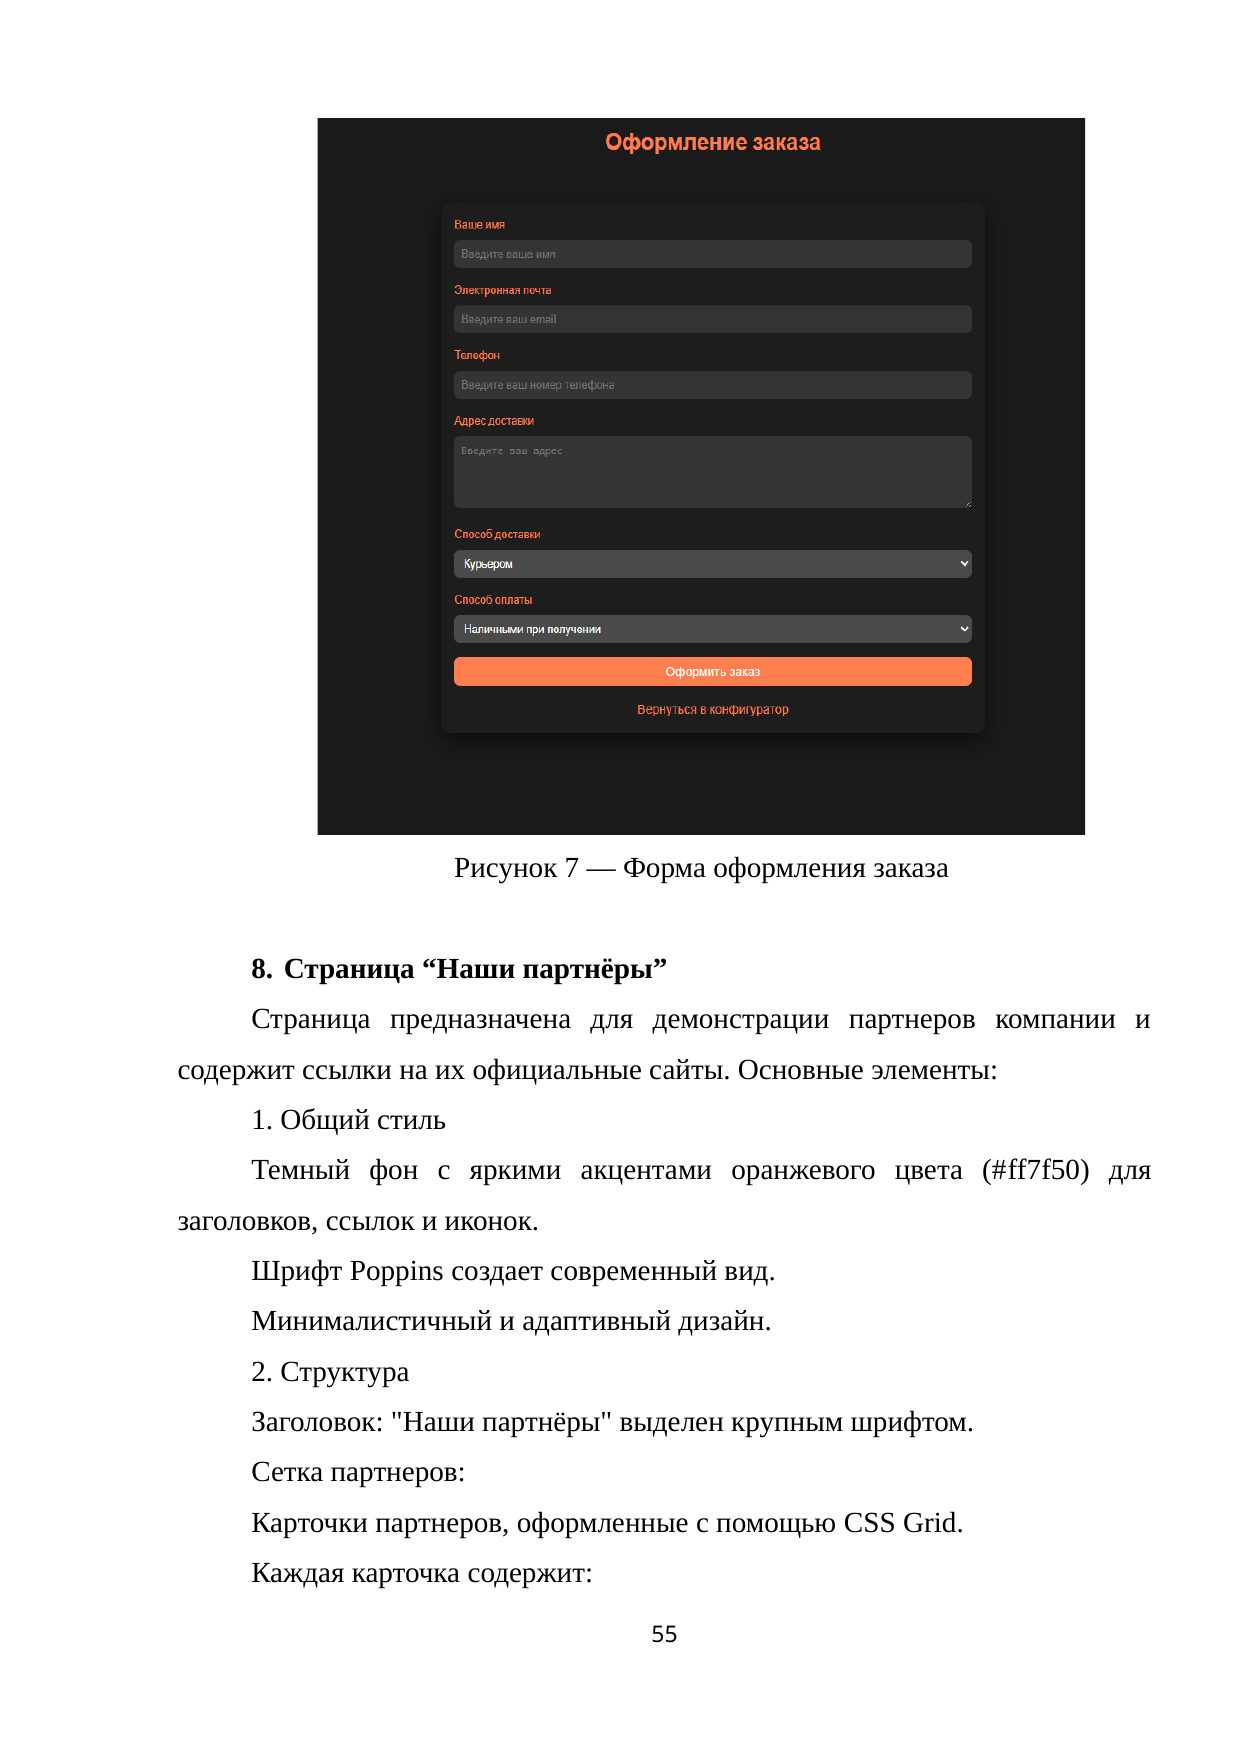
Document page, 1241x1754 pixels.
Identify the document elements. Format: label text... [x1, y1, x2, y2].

text Заголовок: "Наши партнёры" выделен крупным шрифтом. [177, 1404, 1152, 1438]
text Каждая карточка содержит: [177, 1555, 1152, 1588]
text Страница предназначена для демонстрации партнеров компании и содержит ссылки на их официальные сайты. Основные элементы: [177, 1002, 1152, 1085]
text Карточки партнеров, оформленные с помощью CSS Grid. [177, 1505, 1152, 1538]
subtitle Страница “Наши партнёры” [177, 951, 1152, 985]
text Шрифт Poppins создает современный вид. [177, 1253, 1152, 1287]
text 2. Структура [177, 1354, 1152, 1387]
text Сетка партнеров: [177, 1454, 1152, 1488]
text Минималистичный и адаптивный дизайн. [177, 1303, 1152, 1337]
text Рисунок 7 — Форма оформления заказа [177, 851, 1152, 884]
text Темный фон с яркими акцентами оранжевого цвета (#ff7f50) для заголовков, ссылок и иконок. [177, 1152, 1152, 1236]
text 1. Общий стиль [177, 1102, 1152, 1136]
picture [317, 118, 1085, 835]
